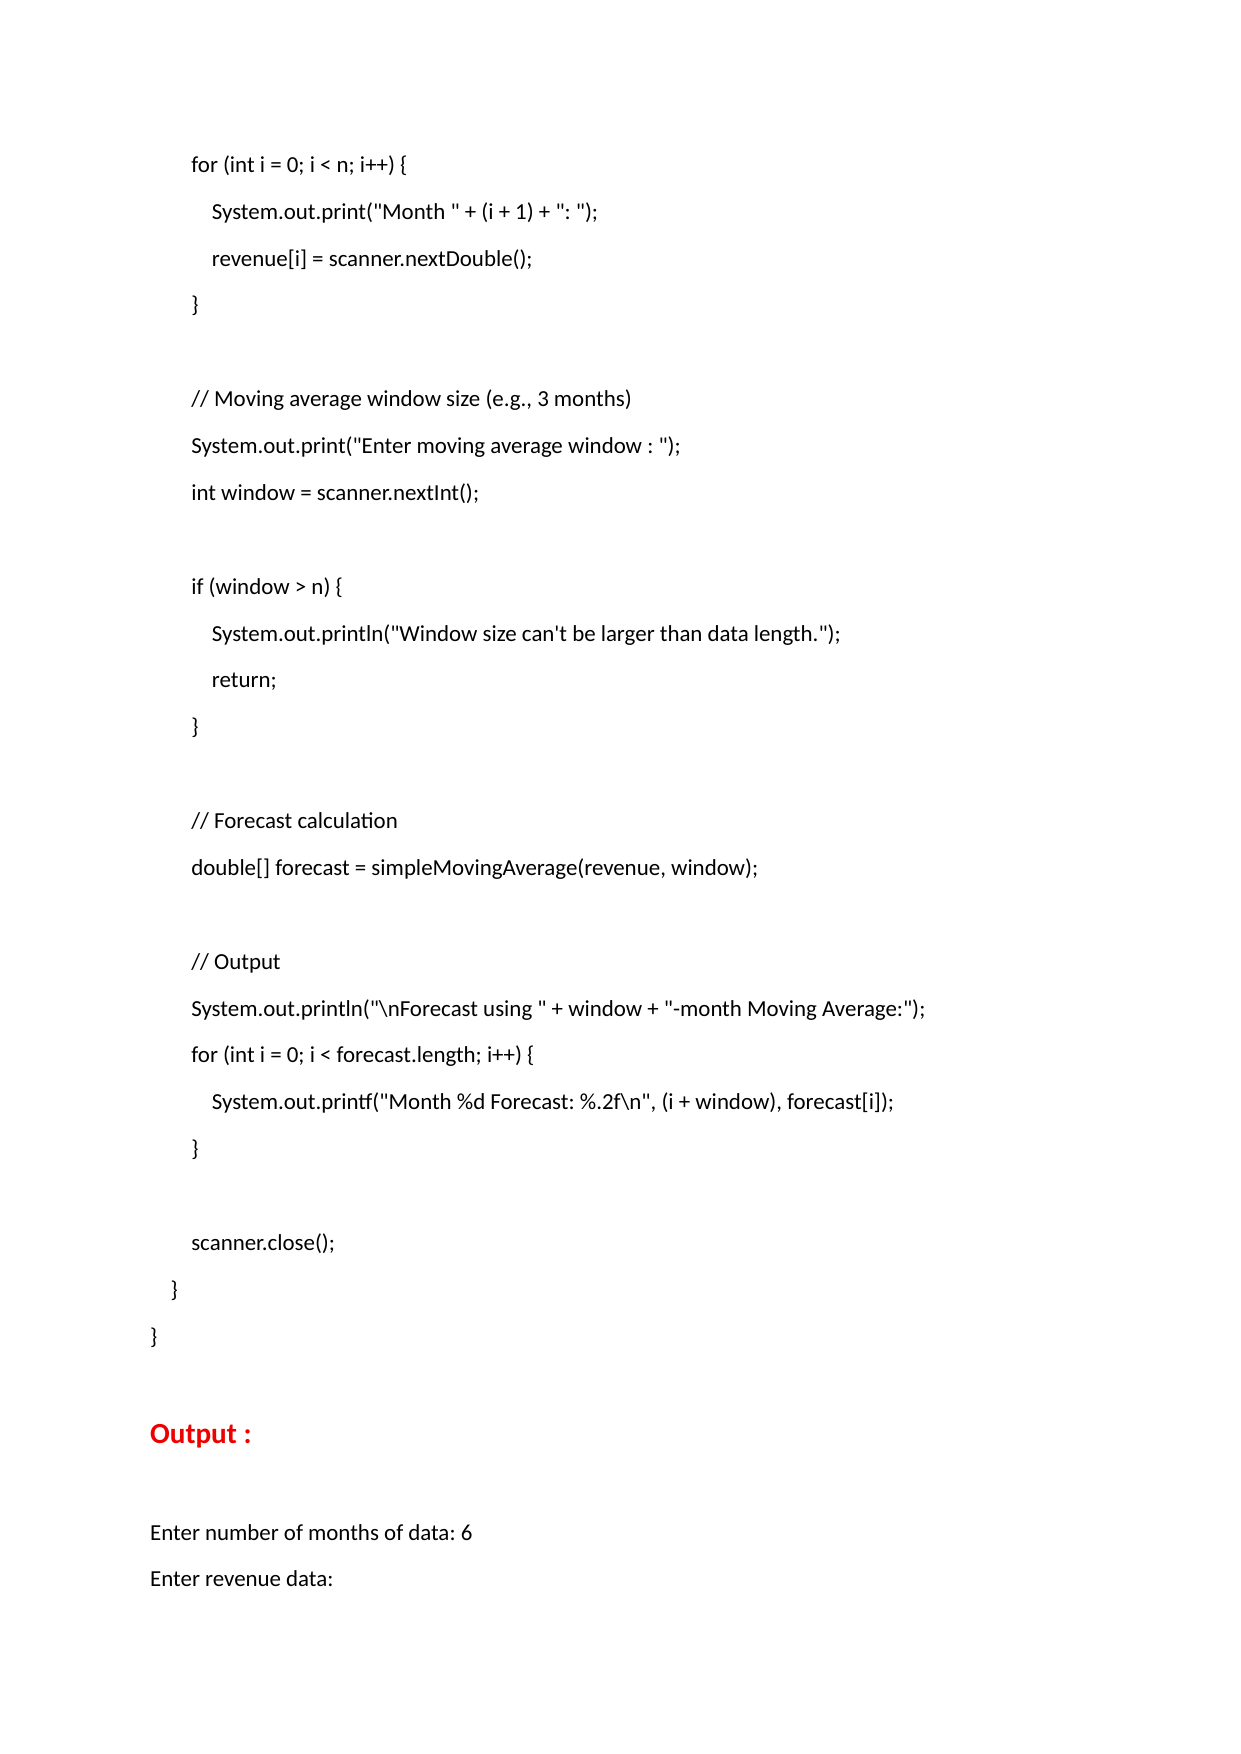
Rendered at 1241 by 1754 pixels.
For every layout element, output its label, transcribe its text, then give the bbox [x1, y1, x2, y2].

text } [150, 1134, 1090, 1162]
text } [150, 1275, 1090, 1303]
text if (window > n) { [150, 572, 1090, 600]
text } [150, 291, 1090, 319]
text System.out.println("\nForecast using " + window + "-month Moving Average:"); [150, 994, 1090, 1022]
text // Forecast calculation [150, 806, 1090, 834]
text Output : [150, 1416, 1090, 1451]
text System.out.println("Window size can't be larger than data length."); [150, 619, 1090, 647]
text } [150, 712, 1090, 741]
text // Output [150, 947, 1090, 975]
text } [150, 1322, 1090, 1350]
text System.out.print("Enter moving average window : "); [150, 431, 1090, 459]
text System.out.print("Month " + (i + 1) + ": "); [150, 197, 1090, 225]
text Enter number of months of data: 6 [150, 1518, 1090, 1546]
text Enter revenue data: [150, 1564, 1090, 1592]
text for (int i = 0; i < n; i++) { [150, 150, 1090, 178]
text scanner.close(); [150, 1228, 1090, 1256]
text double[] forecast = simpleMovingAverage(revenue, window); [150, 853, 1090, 881]
text // Moving average window size (e.g., 3 months) [150, 384, 1090, 412]
text revenue[i] = scanner.nextDouble(); [150, 244, 1090, 272]
text int window = scanner.nextInt(); [150, 478, 1090, 506]
text return; [150, 666, 1090, 694]
text for (int i = 0; i < forecast.length; i++) { [150, 1041, 1090, 1069]
text System.out.printf("Month %d Forecast: %.2f\n", (i + window), forecast[i]); [150, 1087, 1090, 1116]
